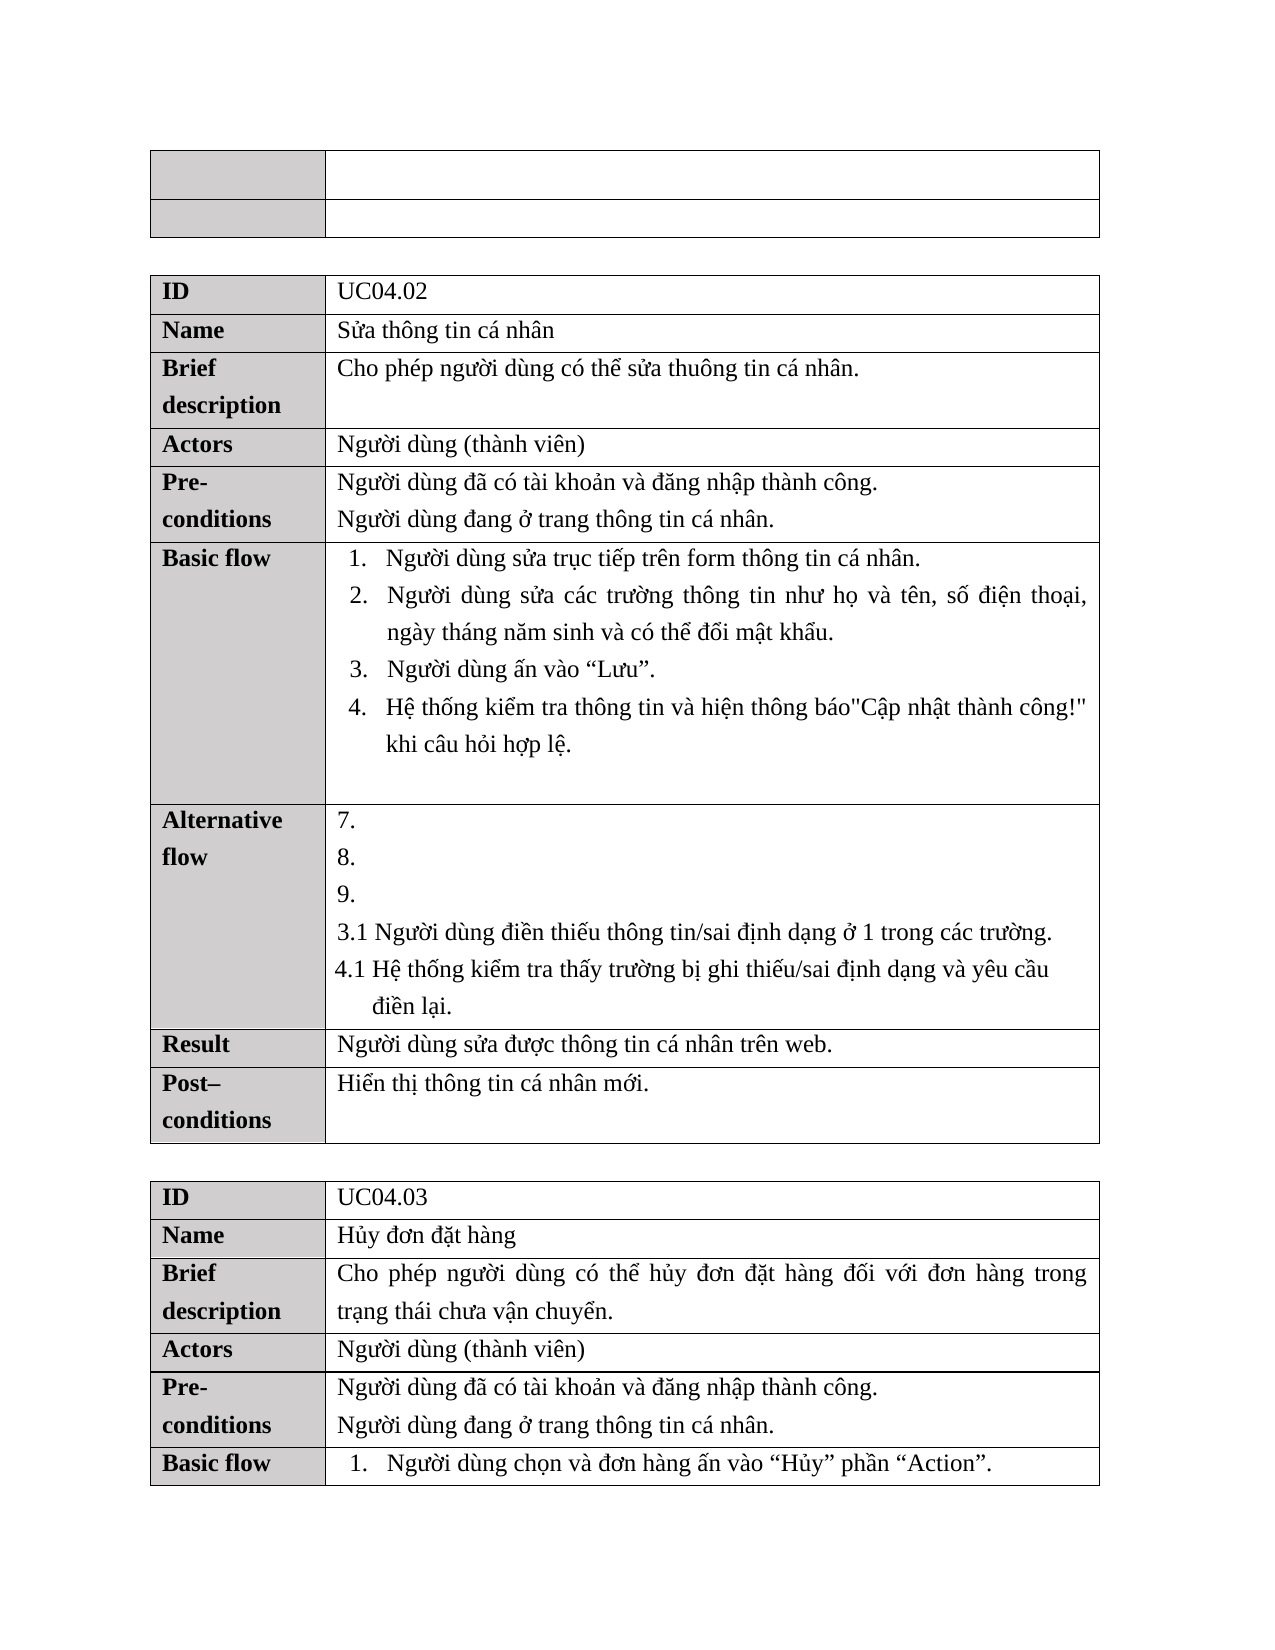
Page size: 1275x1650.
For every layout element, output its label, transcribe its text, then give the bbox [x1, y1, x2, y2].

table_cell [326, 151, 1099, 199]
table_cell Post– conditions [151, 1068, 325, 1142]
table_cell Pre-conditions [151, 1373, 325, 1447]
table_cell Người dùng đã có tài khoản và đăng nhập thành công. Người dùng đang ở trang thông tin cá nhân. [326, 1373, 1099, 1447]
table_cell Brief description [151, 1259, 325, 1333]
table_cell Basic flow [151, 1448, 325, 1485]
table_cell Basic flow [151, 543, 325, 804]
table_cell Cho phép người dùng có thể hủy đơn đặt hàng đối với đơn hàng trong trạng thái chưa vận chuyển. [326, 1259, 1099, 1333]
table_header ID [151, 276, 325, 314]
table_header UC04.03 [326, 1182, 1099, 1219]
table_cell Brief description [151, 353, 325, 428]
table_cell Người dùng đã có tài khoản và đăng nhập thành công. Người dùng đang ở trang thông tin cá nhân. [326, 467, 1099, 542]
table_header ID [151, 1182, 325, 1219]
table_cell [326, 1448, 1099, 1485]
table_header UC04.02 [326, 276, 1099, 314]
table_cell Người dùng điền thiếu thông tin/sai định dạng ở 1 trong các trường. Hệ thống kiểm tra thấy trường bị ghi thiếu/sai định dạng và yêu cầu điền lại. [326, 805, 1099, 1028]
table_cell Người dùng (thành viên) [326, 1334, 1099, 1371]
table_cell Người dùng sửa trục tiếp trên form thông tin cá nhân. Người dùng sửa các trường thông tin như họ và tên, số điện thoại, ngày tháng năm sinh và có thể đổi mật khẩu. Người dùng ấn vào “Lưu”. Hệ thống kiểm tra thông tin và hiện thông báo"Cập nhật thành công!" khi câu hỏi hợp lệ. [326, 543, 1099, 804]
table_cell [151, 200, 325, 237]
table_cell Pre-conditions [151, 467, 325, 542]
table_cell Alternative flow [151, 805, 325, 1028]
table_cell [326, 200, 1099, 237]
table_cell Hiển thị thông tin cá nhân mới. [326, 1068, 1099, 1142]
table_cell Name [151, 315, 325, 352]
table_cell Người dùng (thành viên) [326, 429, 1099, 466]
table_cell Người dùng sửa được thông tin cá nhân trên web. [326, 1030, 1099, 1067]
table_cell Cho phép người dùng có thể sửa thuông tin cá nhân. [326, 353, 1099, 428]
table_cell Actors [151, 1334, 325, 1371]
table_cell [151, 151, 325, 199]
table_cell Sửa thông tin cá nhân [326, 315, 1099, 352]
table_cell Result [151, 1030, 325, 1067]
table_cell Actors [151, 429, 325, 466]
table_cell Hủy đơn đặt hàng [326, 1220, 1099, 1257]
table_cell Name [151, 1220, 325, 1257]
